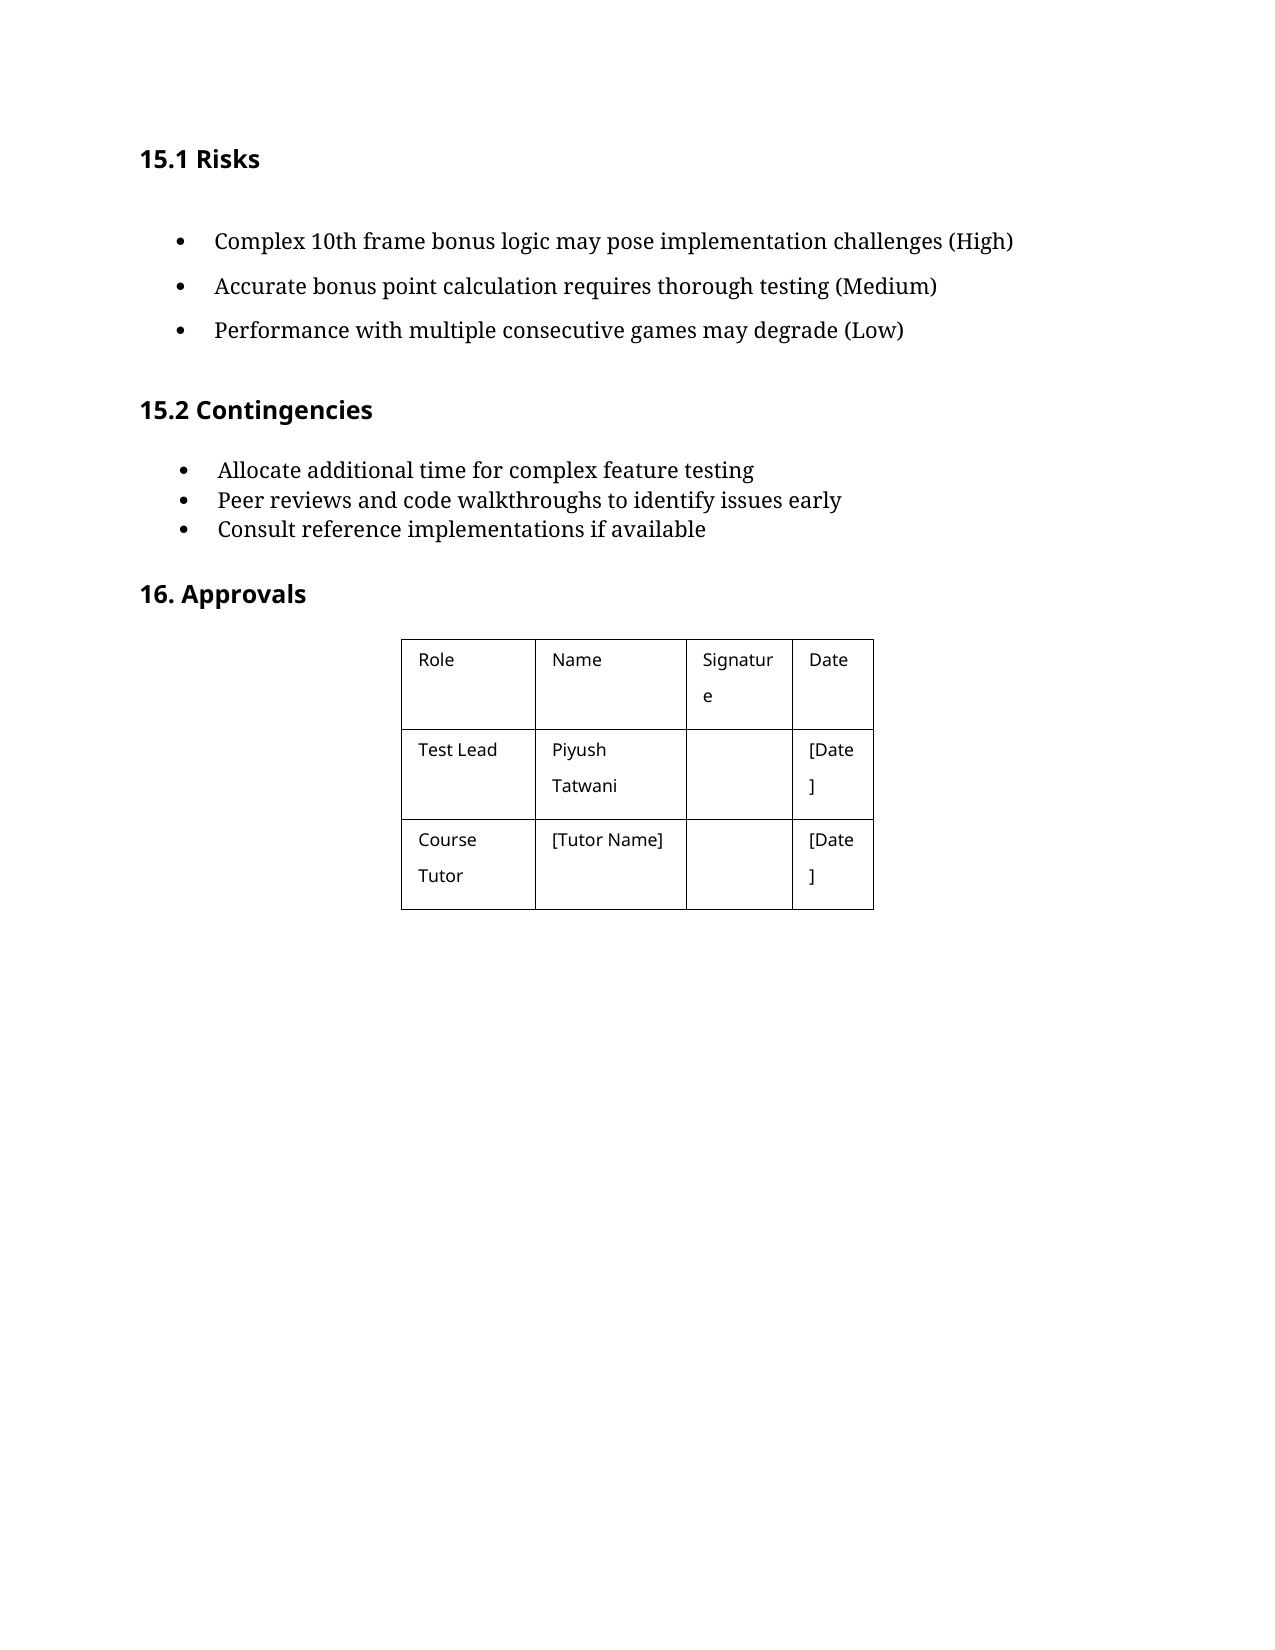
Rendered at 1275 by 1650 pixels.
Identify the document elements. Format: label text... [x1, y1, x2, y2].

list Allocate additional time for complex feature testing [180, 455, 1133, 485]
table_cell Course Tutor [402, 820, 535, 908]
list Performance with multiple consecutive games may degrade (Low) [177, 315, 1133, 345]
table_header Date [793, 640, 873, 729]
table_cell [Date] [793, 730, 873, 819]
table_cell [687, 730, 792, 819]
table_cell Piyush Tatwani [536, 730, 686, 819]
list Complex 10th frame bonus logic may pose implementation challenges (High) [177, 226, 1133, 256]
table_cell Test Lead [402, 730, 535, 819]
list Peer reviews and code walkthroughs to identify issues early [180, 485, 1133, 514]
table_header Role [402, 640, 535, 729]
text 15.1 Risks [139, 142, 1133, 176]
table_header Signature [687, 640, 792, 729]
list Accurate bonus point calculation requires thorough testing (Medium) [177, 271, 1133, 301]
text 16. Approvals [139, 577, 1133, 611]
table_cell [Date] [793, 820, 873, 908]
text 15.2 Contingencies [139, 393, 1133, 427]
table_cell [687, 820, 792, 908]
table_cell [Tutor Name] [536, 820, 686, 908]
list Consult reference implementations if available [180, 514, 1133, 544]
table_header Name [536, 640, 686, 729]
